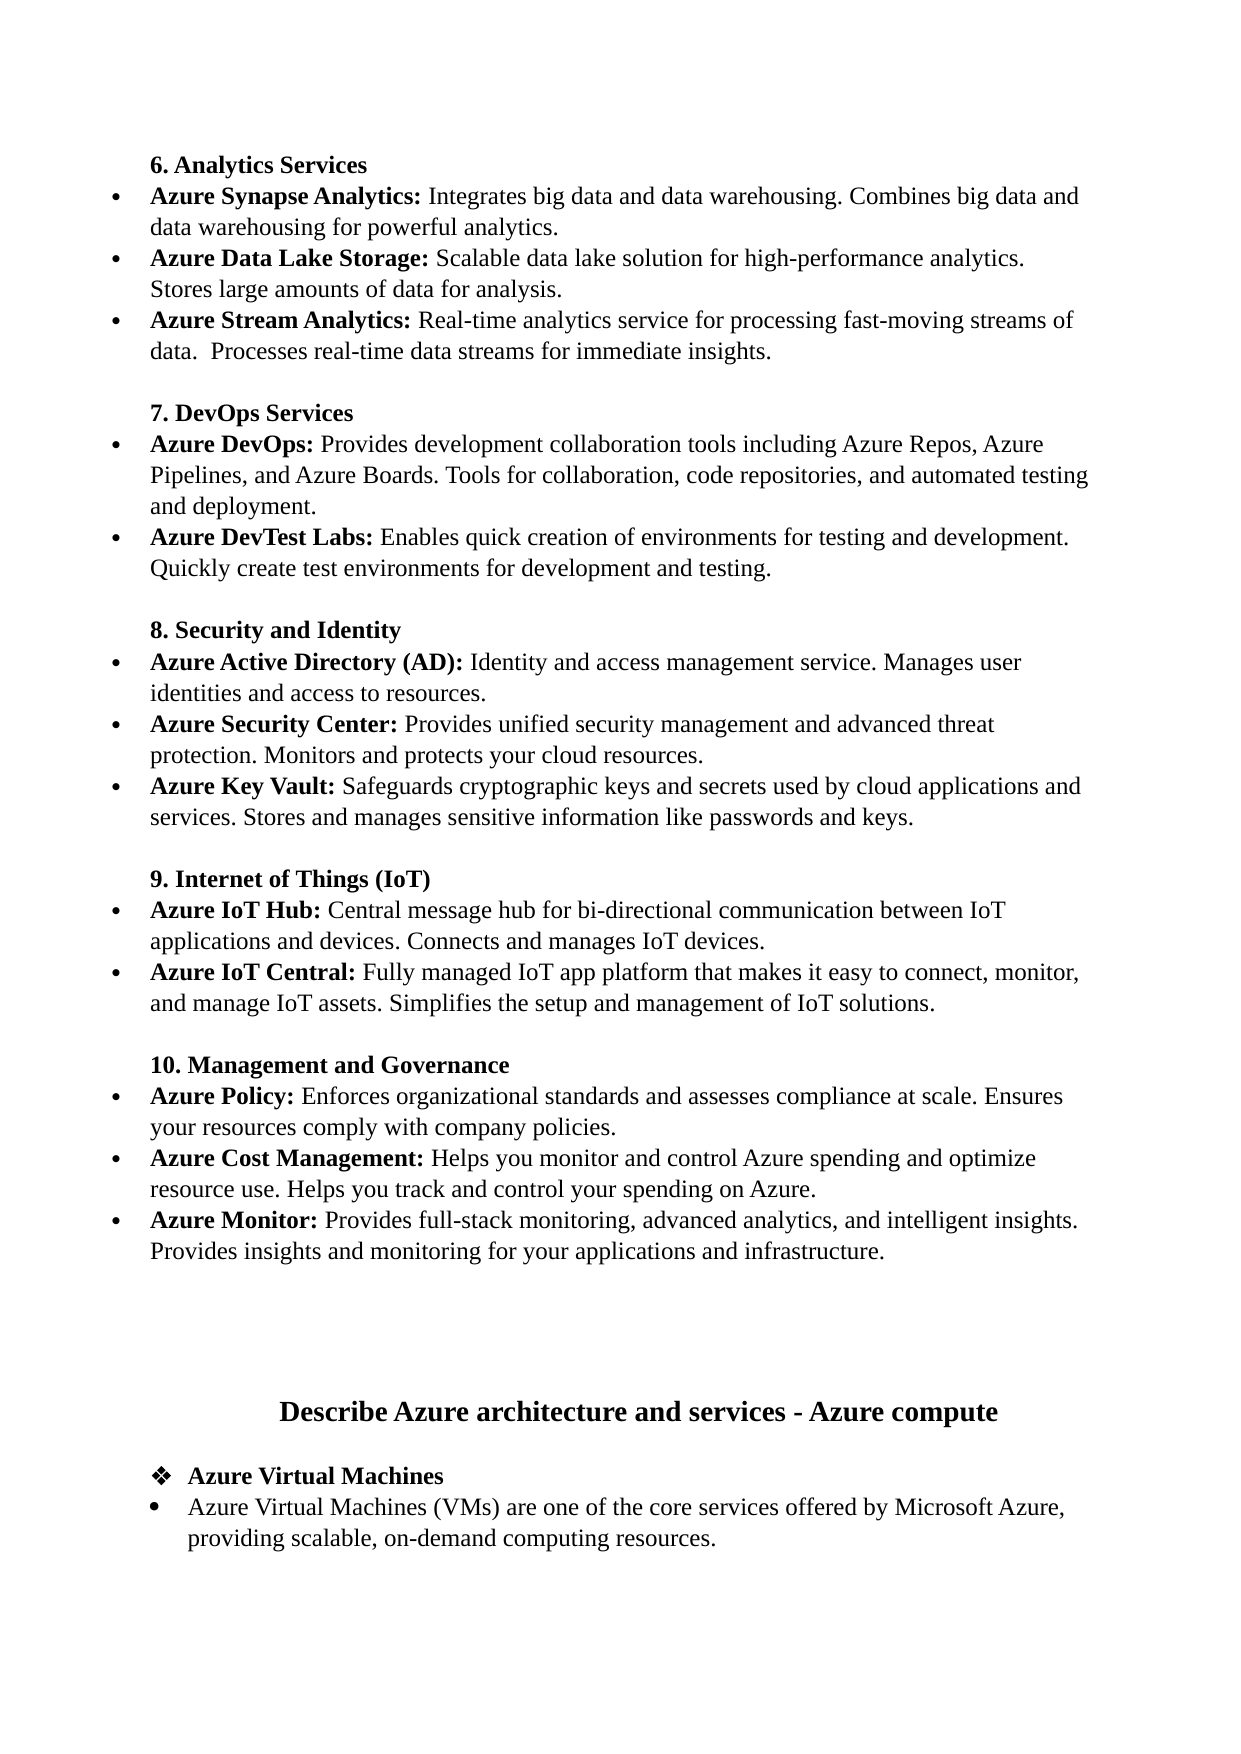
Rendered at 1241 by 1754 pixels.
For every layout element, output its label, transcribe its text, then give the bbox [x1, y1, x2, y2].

list Describe Azure architecture and services - Azure compute [187, 1394, 1090, 1427]
list 10. Management and Governance [150, 1050, 1090, 1079]
list 8. Security and Identity [150, 616, 1090, 644]
list Azure IoT Central: Fully managed IoT app platform that makes it easy to connect, monitor, and manage IoT assets. Simplifies the setup and management of IoT solutions. [112, 957, 1090, 1017]
list Azure Policy: Enforces organizational standards and assesses compliance at scale. Ensures your resources comply with company policies. [112, 1081, 1090, 1141]
list Azure Security Center: Provides unified security management and advanced threat protection. Monitors and protects your cloud resources. [112, 709, 1090, 768]
list Azure Key Vault: Safeguards cryptographic keys and secrets used by cloud applications and services. Stores and manages sensitive information like passwords and keys. [112, 771, 1090, 831]
list Azure Synapse Analytics: Integrates big data and data warehousing. Combines big data and data warehousing for powerful analytics. [112, 181, 1090, 241]
list 6. Analytics Services [150, 150, 1090, 179]
list Azure DevOps: Provides development collaboration tools including Azure Repos, Azure Pipelines, and Azure Boards. Tools for collaboration, code repositories, and automated testing and deployment. [112, 429, 1090, 520]
list 7. DevOps Services [150, 398, 1090, 427]
list Azure Virtual Machines (VMs) are one of the core services offered by Microsoft Azure, providing scalable, on-demand computing resources. [150, 1492, 1090, 1552]
list Azure Stream Analytics: Real-time analytics service for processing fast-moving streams of data. Processes real-time data streams for immediate insights. [112, 305, 1090, 365]
list Azure Data Lake Storage: Scalable data lake solution for high-performance analytics. Stores large amounts of data for analysis. [112, 243, 1090, 303]
list 9. Internet of Things (IoT) [150, 864, 1090, 893]
list Azure IoT Hub: Central message hub for bi-directional communication between IoT applications and devices. Connects and manages IoT devices. [112, 895, 1090, 955]
list Azure Virtual Machines [150, 1461, 1090, 1490]
list Azure Monitor: Provides full-stack monitoring, advanced analytics, and intelligent insights. Provides insights and monitoring for your applications and infrastructure. [112, 1205, 1090, 1265]
list Azure DevTest Labs: Enables quick creation of environments for testing and development. Quickly create test environments for development and testing. [112, 522, 1090, 582]
list Azure Cost Management: Helps you monitor and control Azure spending and optimize resource use. Helps you track and control your spending on Azure. [112, 1143, 1090, 1203]
list Azure Active Directory (AD): Identity and access management service. Manages user identities and access to resources. [112, 647, 1090, 706]
